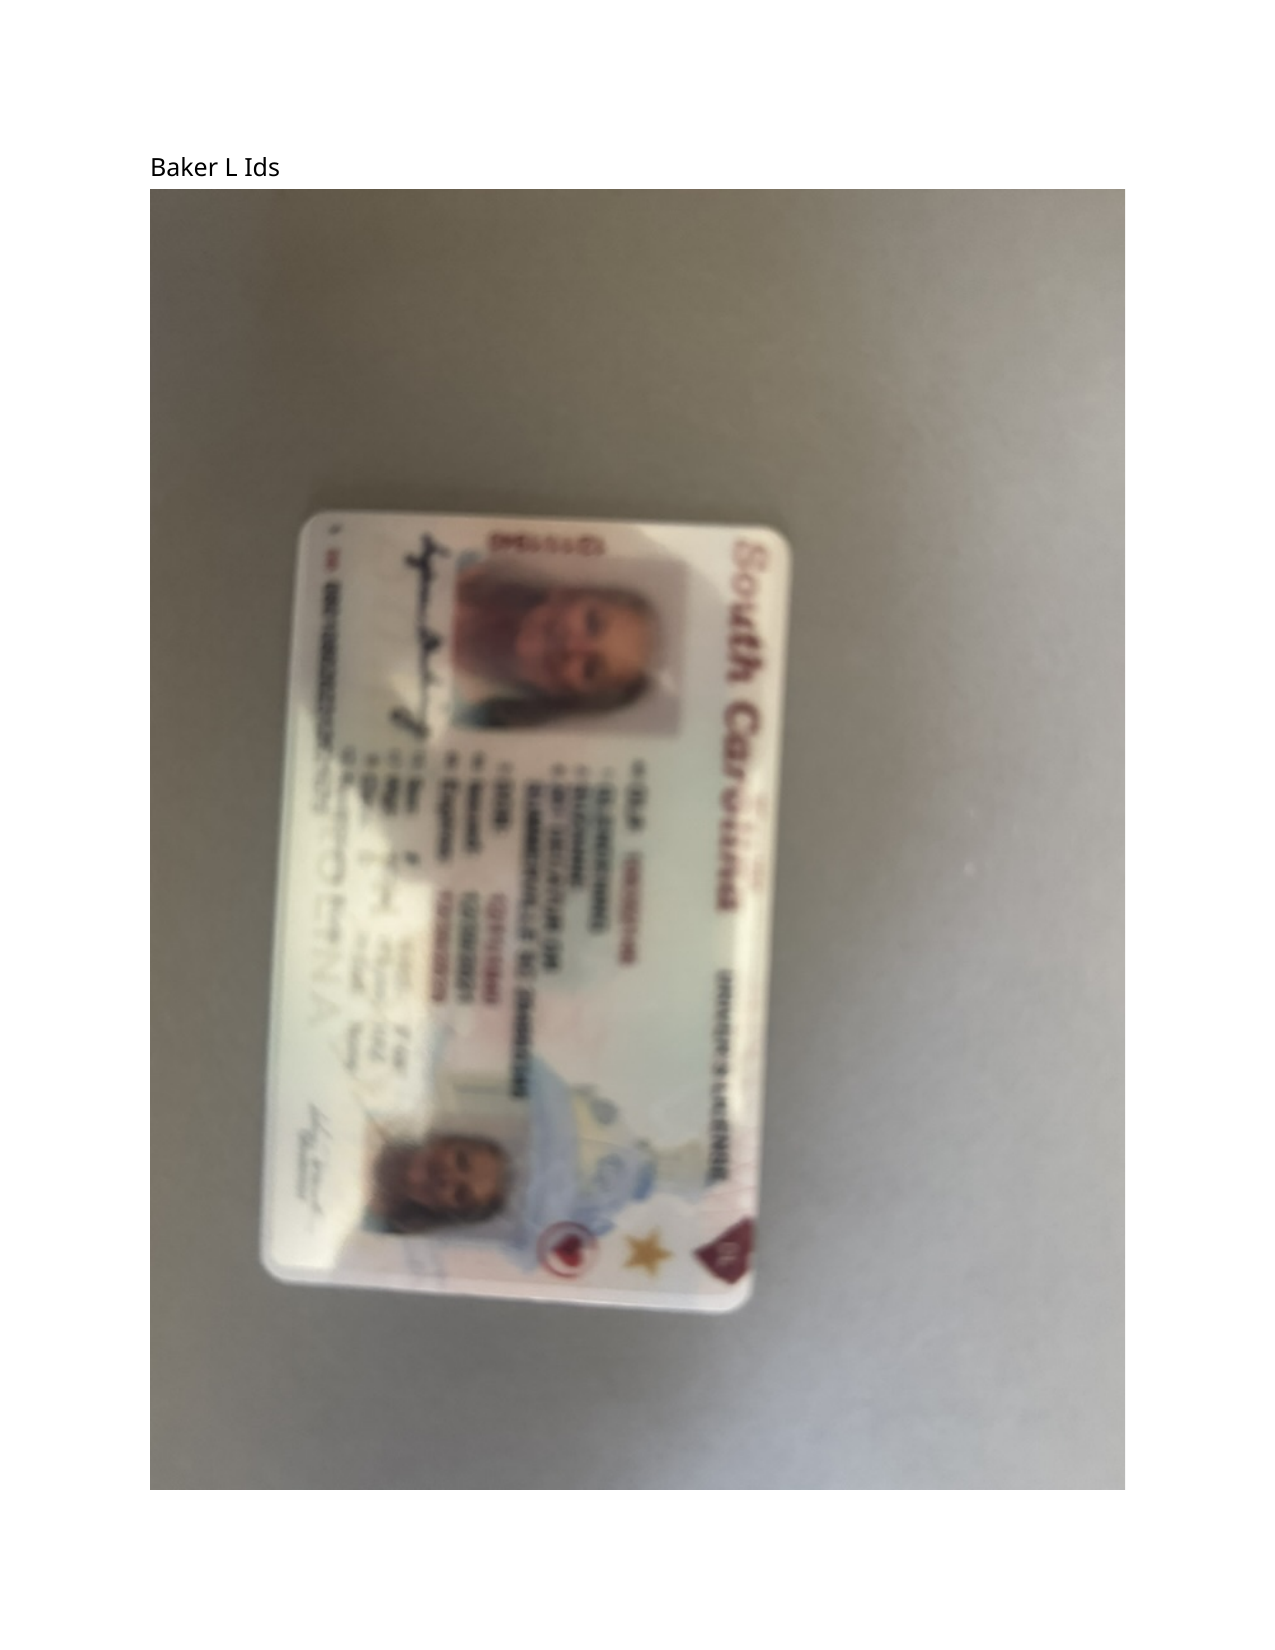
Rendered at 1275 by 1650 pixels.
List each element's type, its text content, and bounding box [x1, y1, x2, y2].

picture [150, 189, 1125, 1490]
text Baker L Ids [150, 150, 1125, 189]
